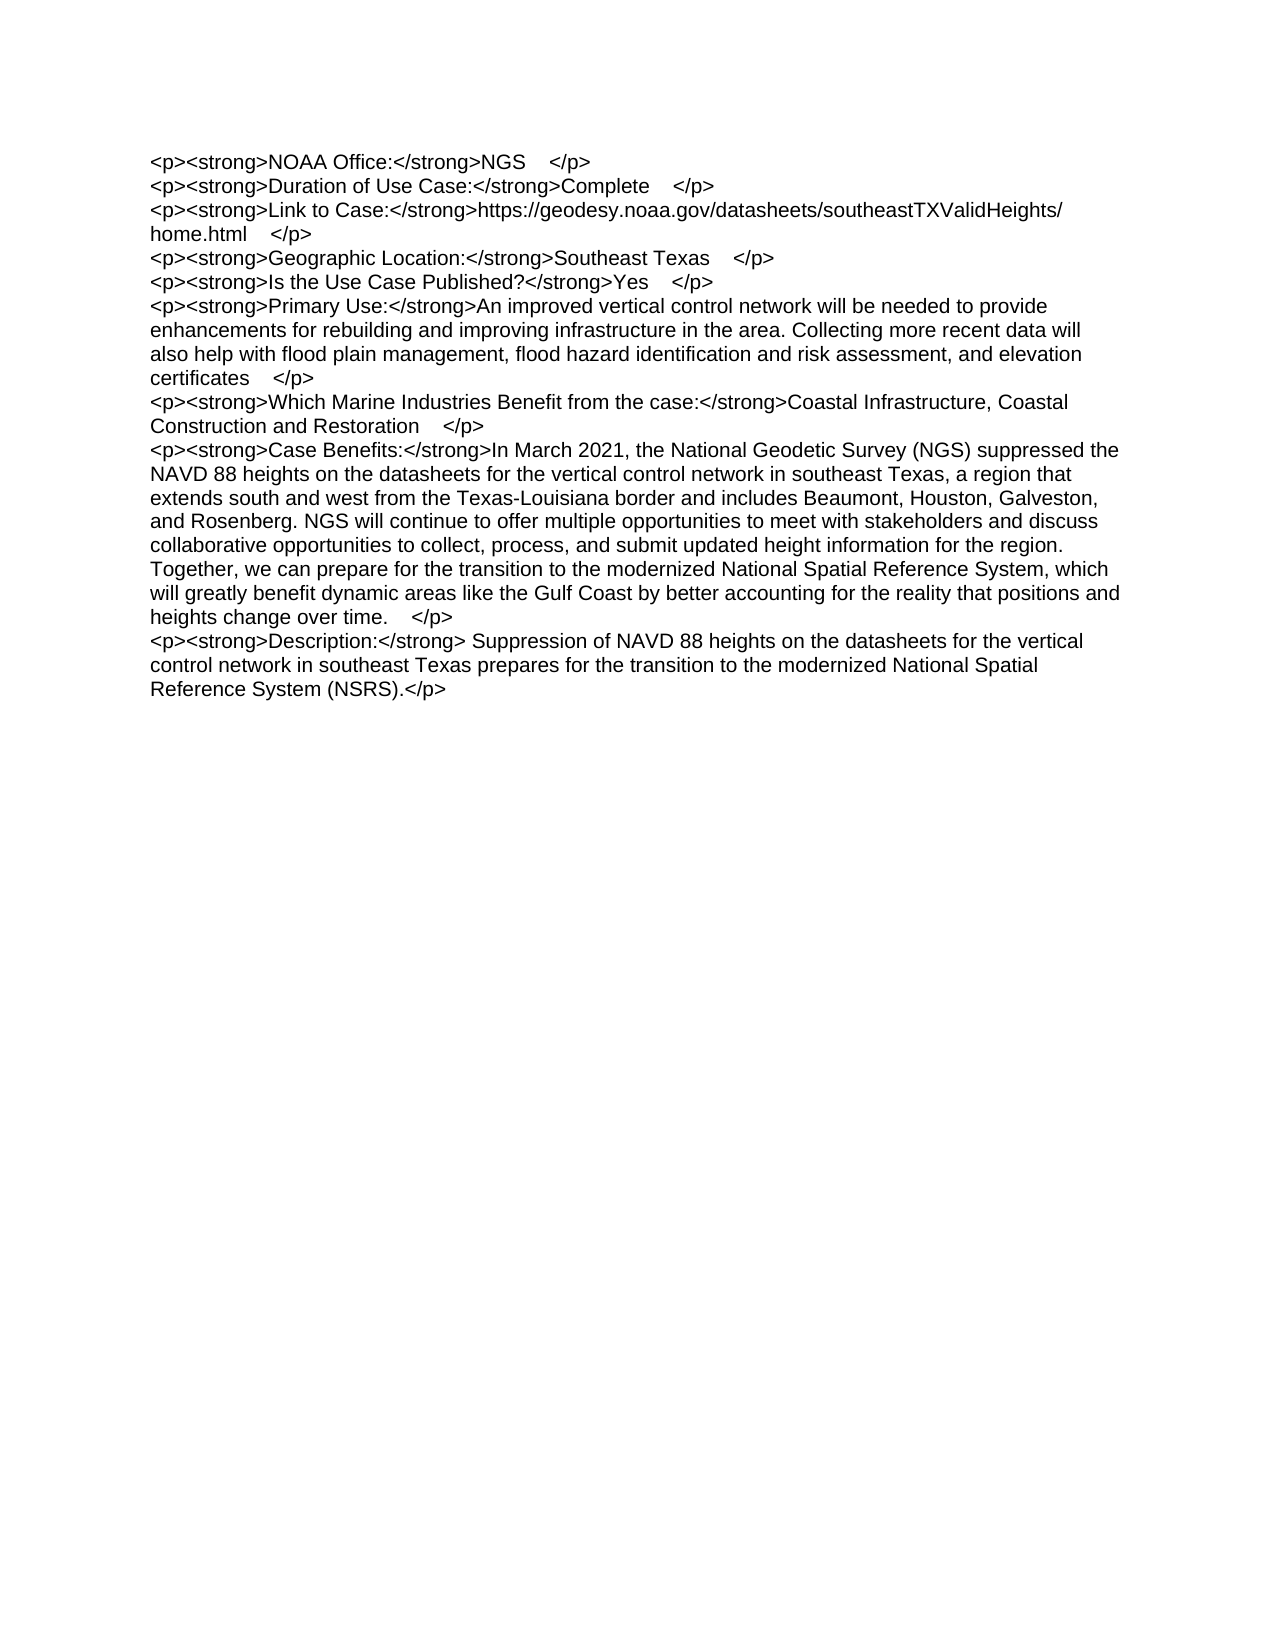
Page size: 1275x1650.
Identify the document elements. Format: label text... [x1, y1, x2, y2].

text <p><strong>NOAA Office:</strong>NGS </p> <p><strong>Duration of Use Case:</strong>Complete </p> <p><strong>Link to Case:</strong>https://geodesy.noaa.gov/datasheets/southeastTXValidHeights/home.html </p> <p><strong>Geographic Location:</strong>Southeast Texas </p> <p><strong>Is the Use Case Published?</strong>Yes </p> <p><strong>Primary Use:</strong>An improved vertical control network will be needed to provide enhancements for rebuilding and improving infrastructure in the area. Collecting more recent data will also help with flood plain management, flood hazard identification and risk assessment, and elevation certificates </p> <p><strong>Which Marine Industries Benefit from the case:</strong>Coastal Infrastructure, Coastal Construction and Restoration </p> <p><strong>Case Benefits:</strong>In March 2021, the National Geodetic Survey (NGS) suppressed the NAVD 88 heights on the datasheets for the vertical control network in southeast Texas, a region that extends south and west from the Texas-Louisiana border and includes Beaumont, Houston, Galveston, and Rosenberg. NGS will continue to offer multiple opportunities to meet with stakeholders and discuss collaborative opportunities to collect, process, and submit updated height information for the region. Together, we can prepare for the transition to the modernized National Spatial Reference System, which will greatly benefit dynamic areas like the Gulf Coast by better accounting for the reality that positions and heights change over time. </p> <p><strong>Description:</strong> Suppression of NAVD 88 heights on the datasheets for the vertical control network in southeast Texas prepares for the transition to the modernized National Spatial Reference System (NSRS).</p> [150, 150, 1125, 701]
